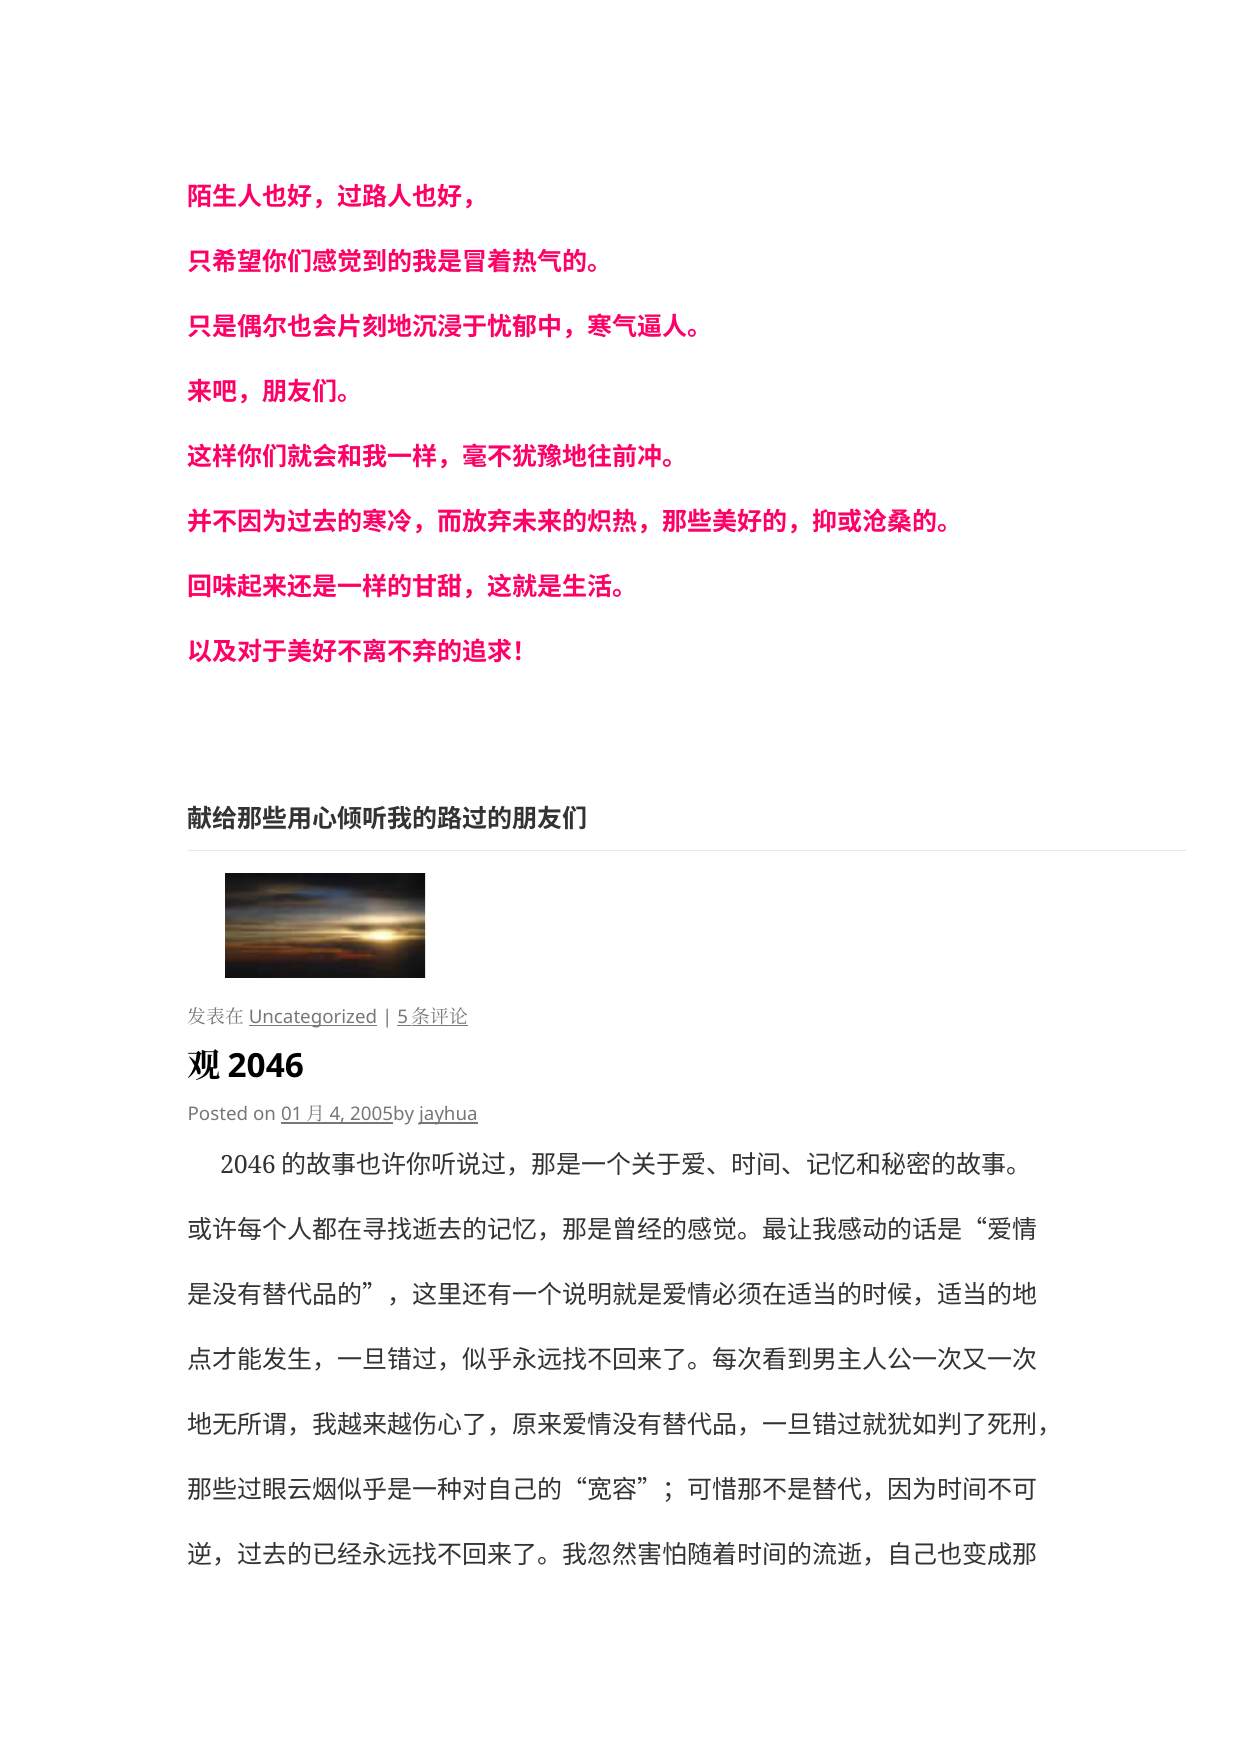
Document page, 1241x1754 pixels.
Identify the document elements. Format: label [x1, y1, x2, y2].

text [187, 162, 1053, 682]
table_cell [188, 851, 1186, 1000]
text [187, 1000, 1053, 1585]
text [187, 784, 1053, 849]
picture [225, 873, 426, 978]
